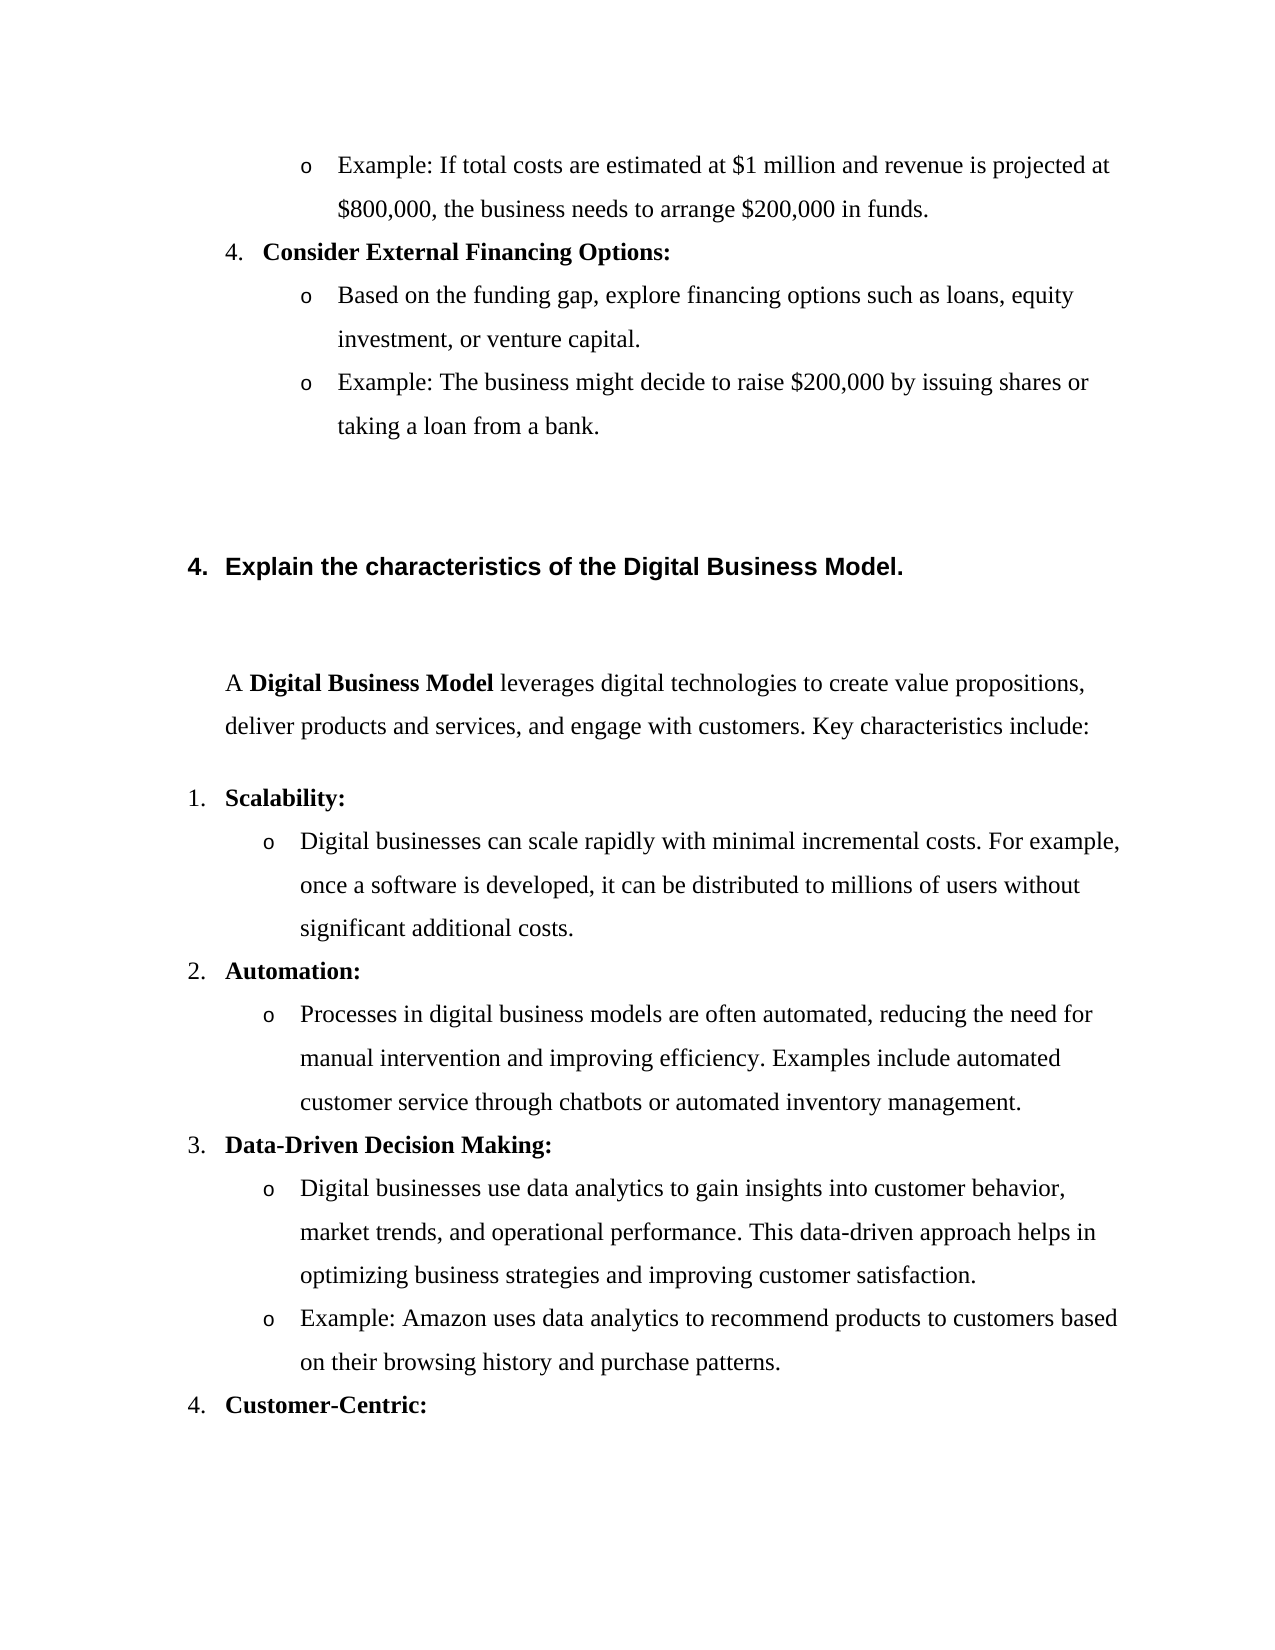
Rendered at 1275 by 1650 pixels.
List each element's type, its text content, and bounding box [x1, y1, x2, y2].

list Example: The business might decide to raise $200,000 by issuing shares or taking a loan from a bank. [300, 367, 1125, 440]
list Processes in digital business models are often automated, reducing the need for manual intervention and improving efficiency. Examples include automated customer service through chatbots or automated inventory management. [262, 999, 1125, 1115]
list Digital businesses use data analytics to gain insights into customer behavior, market trends, and operational performance. This data-driven approach helps in optimizing business strategies and improving customer satisfaction. [262, 1173, 1125, 1289]
list Digital businesses can scale rapidly with minimal incremental costs. For example, once a software is developed, it can be distributed to millions of users without significant additional costs. [262, 826, 1125, 942]
list Example: If total costs are estimated at $1 million and revenue is projected at $800,000, the business needs to arrange $200,000 in funds. [300, 150, 1125, 223]
list Scalability: [187, 783, 1125, 812]
list Explain the characteristics of the Digital Business Model. [187, 552, 1125, 581]
text A Digital Business Model leverages digital technologies to create value propositions, deliver products and services, and engage with customers. Key characteristics include: [225, 624, 1125, 739]
list Based on the funding gap, explore financing options such as loans, equity investment, or venture capital. [300, 280, 1125, 353]
list Data-Driven Decision Making: [187, 1130, 1125, 1158]
list Customer-Centric: [187, 1390, 1125, 1419]
list Automation: [187, 956, 1125, 985]
list Example: Amazon uses data analytics to recommend products to customers based on their browsing history and purchase patterns. [262, 1303, 1125, 1376]
list Consider External Financing Options: [225, 237, 1125, 266]
